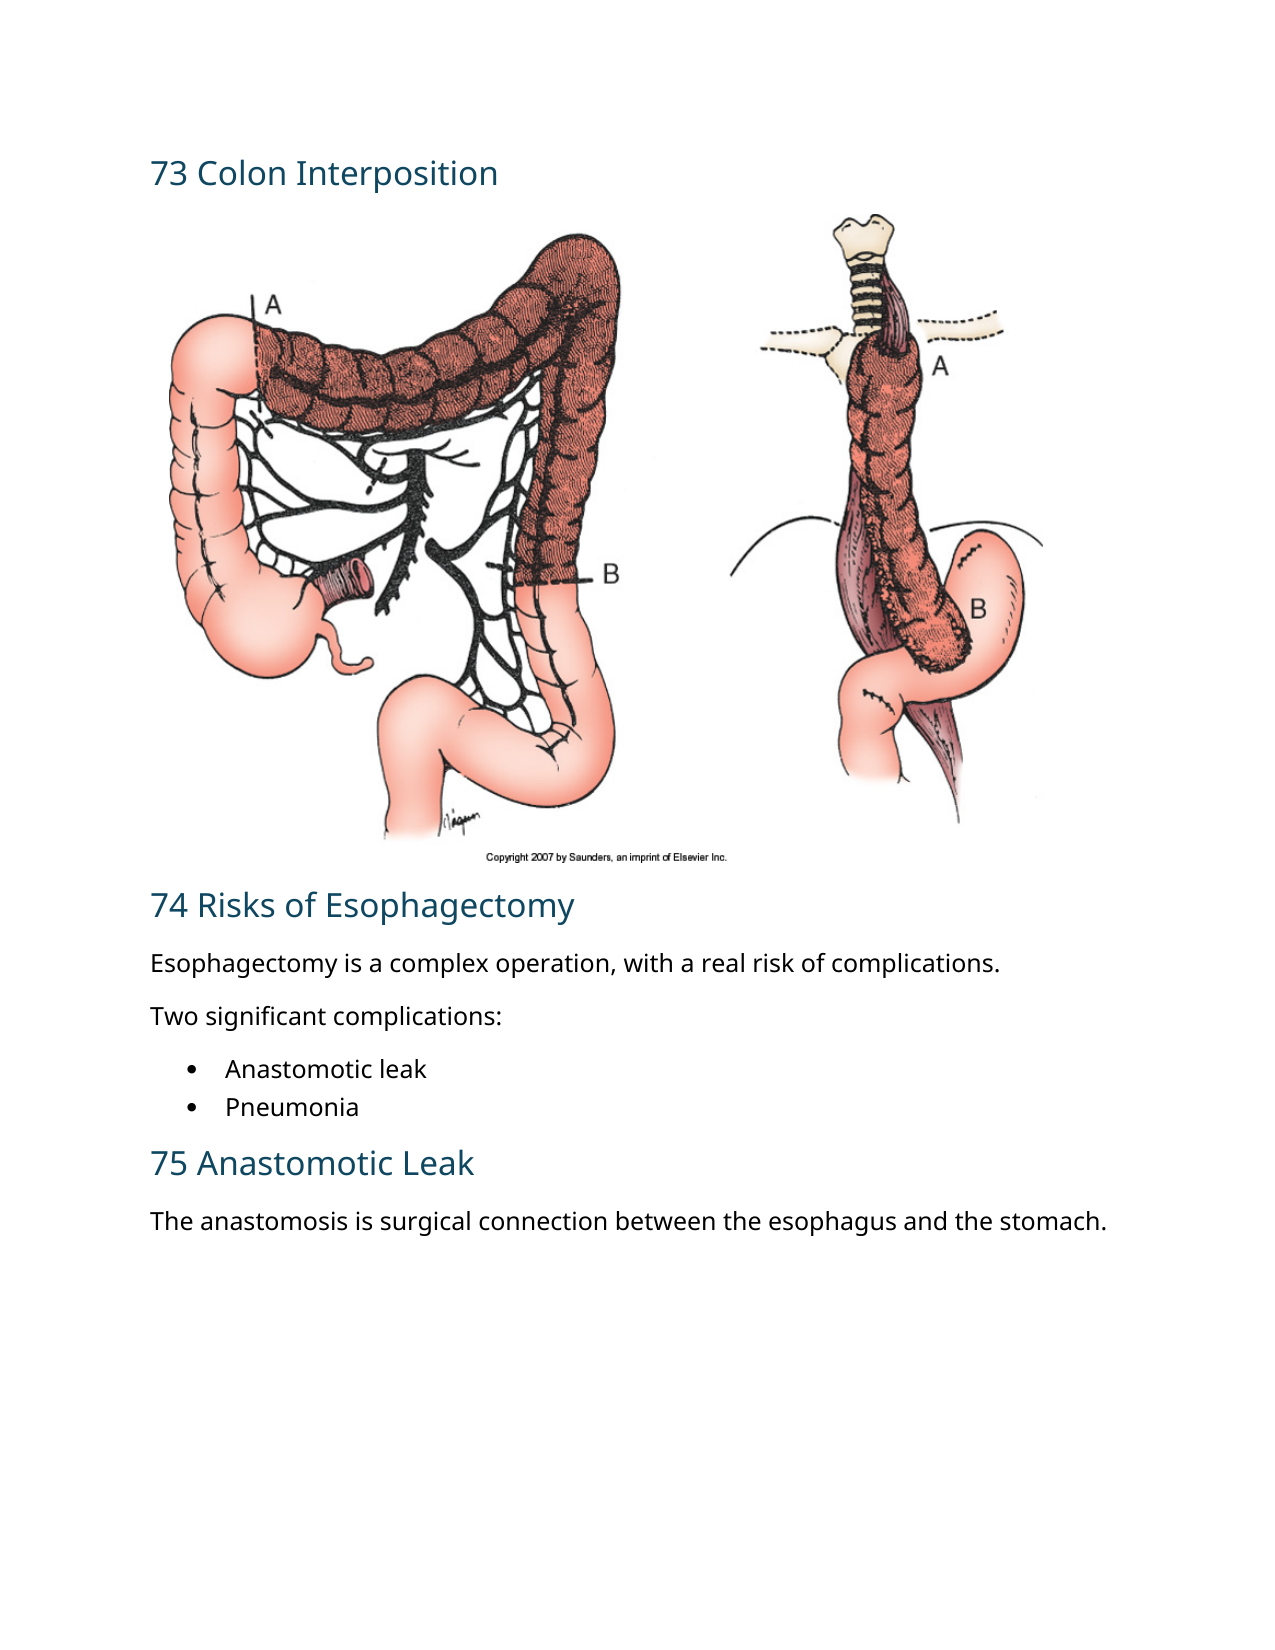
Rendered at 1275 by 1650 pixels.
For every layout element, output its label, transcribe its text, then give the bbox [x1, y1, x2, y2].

list Pneumonia [187, 1089, 1125, 1123]
text The anastomosis is surgical connection between the esophagus and the stomach. [150, 1204, 1125, 1238]
subtitle 74 Risks of Esophagectomy [150, 882, 1125, 927]
text Two significant complications: [150, 998, 1125, 1033]
picture [168, 214, 1044, 863]
subtitle 75 Anastomotic Leak [150, 1140, 1125, 1185]
list Anastomotic leak [187, 1051, 1125, 1085]
text Esophagectomy is a complex operation, with a real risk of complications. [150, 946, 1125, 980]
subtitle 73 Colon Interposition [150, 150, 1125, 195]
